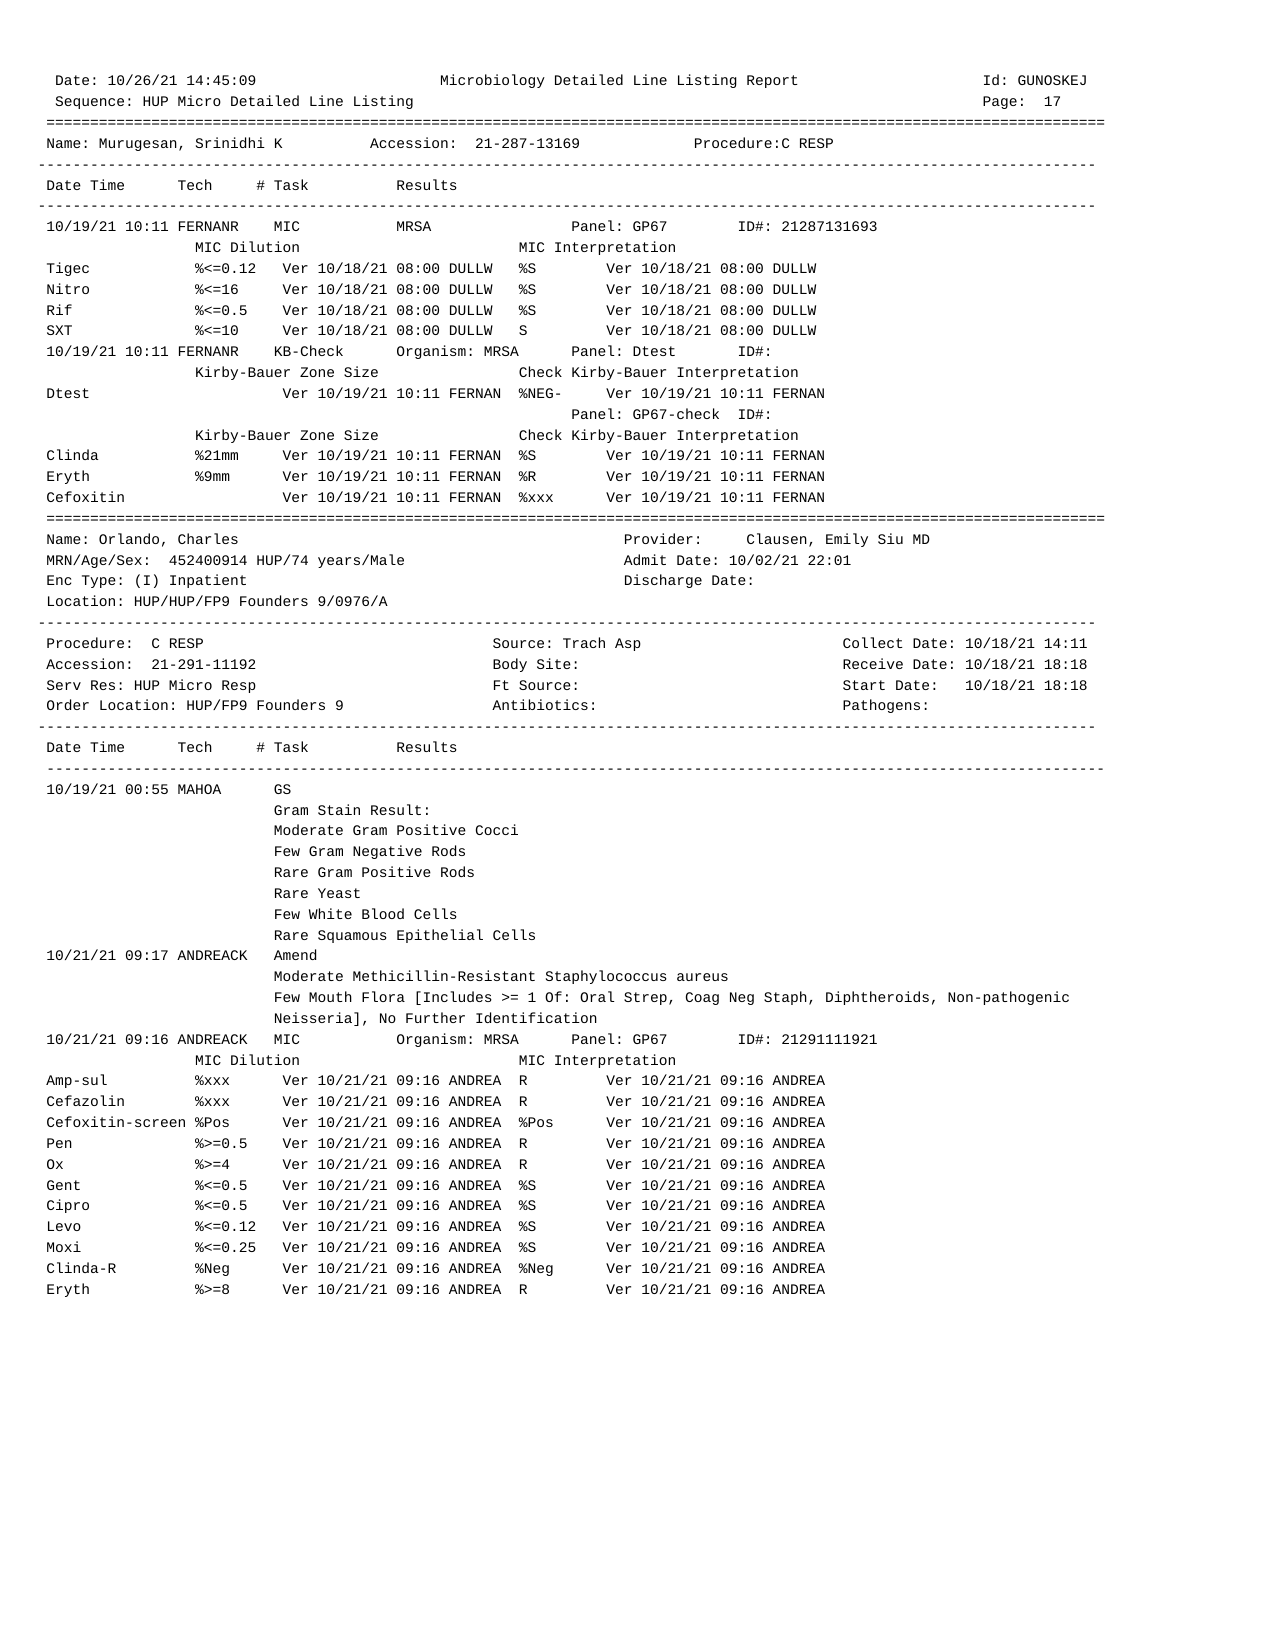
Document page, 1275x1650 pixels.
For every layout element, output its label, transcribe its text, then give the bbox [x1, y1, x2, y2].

text ========================================================================================================================= [37, 115, 1262, 132]
text Amp-sul %xxx Ver 10/21/21 09:16 ANDREA R Ver 10/21/21 09:16 ANDREA [37, 1074, 1262, 1090]
text MRN/Age/Sex: 452400914 HUP/74 years/Male Admit Date: 10/02/21 22:01 [37, 553, 1262, 569]
text Date Time Tech # Task Results [37, 178, 1262, 194]
text Name: Murugesan, Srinidhi K Accession: 21-287-13169 Procedure:C RESP [37, 136, 1262, 153]
text Dtest Ver 10/19/21 10:11 FERNAN %NEG- Ver 10/19/21 10:11 FERNAN [37, 386, 1262, 403]
text Rare Gram Positive Rods [37, 865, 1262, 882]
text Date: 10/26/21 14:45:09 Microbiology Detailed Line Listing Report Id: GUNOSKEJ [37, 74, 1262, 90]
text Eryth %9mm Ver 10/19/21 10:11 FERNAN %R Ver 10/19/21 10:11 FERNAN [37, 469, 1262, 486]
text Kirby-Bauer Zone Size Check Kirby-Bauer Interpretation [37, 428, 1262, 444]
text Cefoxitin Ver 10/19/21 10:11 FERNAN %xxx Ver 10/19/21 10:11 FERNAN [37, 490, 1262, 507]
text Rare Squamous Epithelial Cells [37, 928, 1262, 944]
text Few Gram Negative Rods [37, 844, 1262, 861]
text Pen %>=0.5 Ver 10/21/21 09:16 ANDREA R Ver 10/21/21 09:16 ANDREA [37, 1136, 1262, 1153]
text Sequence: HUP Micro Detailed Line Listing Page: 17 [37, 94, 1262, 111]
text ------------------------------------------------------------------------------------------------------------------------- [37, 199, 1262, 215]
text 10/19/21 10:11 FERNANR MIC MRSA Panel: GP67 ID#: 21287131693 [37, 219, 1262, 236]
text ------------------------------------------------------------------------------------------------------------------------- [37, 157, 1262, 173]
text Clinda-R %Neg Ver 10/21/21 09:16 ANDREA %Neg Ver 10/21/21 09:16 ANDREA [37, 1261, 1262, 1278]
text 10/21/21 09:17 ANDREACK Amend [37, 949, 1262, 965]
text Location: HUP/HUP/FP9 Founders 9/0976/A [37, 594, 1262, 611]
text MIC Dilution MIC Interpretation [37, 240, 1262, 257]
text Clinda %21mm Ver 10/19/21 10:11 FERNAN %S Ver 10/19/21 10:11 FERNAN [37, 449, 1262, 465]
text ------------------------------------------------------------------------------------------------------------------------- [37, 615, 1262, 632]
text Enc Type: (I) Inpatient Discharge Date: [37, 574, 1262, 590]
text Tigec %<=0.12 Ver 10/18/21 08:00 DULLW %S Ver 10/18/21 08:00 DULLW [37, 261, 1262, 278]
text Few Mouth Flora [Includes >= 1 Of: Oral Strep, Coag Neg Staph, Diphtheroids, Non-pathogenic [37, 990, 1262, 1007]
text Moderate Gram Positive Cocci [37, 824, 1262, 840]
text Cefoxitin-screen %Pos Ver 10/21/21 09:16 ANDREA %Pos Ver 10/21/21 09:16 ANDREA [37, 1115, 1262, 1132]
text ========================================================================================================================= [37, 511, 1262, 528]
text Levo %<=0.12 Ver 10/21/21 09:16 ANDREA %S Ver 10/21/21 09:16 ANDREA [37, 1219, 1262, 1236]
text Cipro %<=0.5 Ver 10/21/21 09:16 ANDREA %S Ver 10/21/21 09:16 ANDREA [37, 1199, 1262, 1215]
text Rif %<=0.5 Ver 10/18/21 08:00 DULLW %S Ver 10/18/21 08:00 DULLW [37, 303, 1262, 319]
text Date Time Tech # Task Results [37, 740, 1262, 757]
text 10/19/21 10:11 FERNANR KB-Check Organism: MRSA Panel: Dtest ID#: [37, 344, 1262, 361]
text Moderate Methicillin-Resistant Staphylococcus aureus [37, 969, 1262, 986]
text Name: Orlando, Charles Provider: Clausen, Emily Siu MD [37, 532, 1262, 548]
text Gent %<=0.5 Ver 10/21/21 09:16 ANDREA %S Ver 10/21/21 09:16 ANDREA [37, 1178, 1262, 1194]
text Panel: GP67-check ID#: [37, 407, 1262, 423]
text Ox %>=4 Ver 10/21/21 09:16 ANDREA R Ver 10/21/21 09:16 ANDREA [37, 1157, 1262, 1173]
text 10/19/21 00:55 MAHOA GS [37, 782, 1262, 798]
text MIC Dilution MIC Interpretation [37, 1053, 1262, 1069]
text SXT %<=10 Ver 10/18/21 08:00 DULLW S Ver 10/18/21 08:00 DULLW [37, 324, 1262, 340]
text Order Location: HUP/FP9 Founders 9 Antibiotics: Pathogens: [37, 699, 1262, 715]
text 10/21/21 09:16 ANDREACK MIC Organism: MRSA Panel: GP67 ID#: 21291111921 [37, 1032, 1262, 1048]
text Gram Stain Result: [37, 803, 1262, 819]
text Accession: 21-291-11192 Body Site: Receive Date: 10/18/21 18:18 [37, 657, 1262, 673]
text Rare Yeast [37, 886, 1262, 903]
text Procedure: C RESP Source: Trach Asp Collect Date: 10/18/21 14:11 [37, 636, 1262, 653]
text ------------------------------------------------------------------------------------------------------------------------- [37, 761, 1262, 778]
text Moxi %<=0.25 Ver 10/21/21 09:16 ANDREA %S Ver 10/21/21 09:16 ANDREA [37, 1240, 1262, 1257]
text Few White Blood Cells [37, 907, 1262, 923]
text Neisseria], No Further Identification [37, 1011, 1262, 1028]
text Serv Res: HUP Micro Resp Ft Source: Start Date: 10/18/21 18:18 [37, 678, 1262, 694]
text Kirby-Bauer Zone Size Check Kirby-Bauer Interpretation [37, 365, 1262, 382]
text Cefazolin %xxx Ver 10/21/21 09:16 ANDREA R Ver 10/21/21 09:16 ANDREA [37, 1094, 1262, 1111]
text Nitro %<=16 Ver 10/18/21 08:00 DULLW %S Ver 10/18/21 08:00 DULLW [37, 282, 1262, 298]
text Eryth %>=8 Ver 10/21/21 09:16 ANDREA R Ver 10/21/21 09:16 ANDREA [37, 1282, 1262, 1298]
text ------------------------------------------------------------------------------------------------------------------------- [37, 719, 1262, 736]
